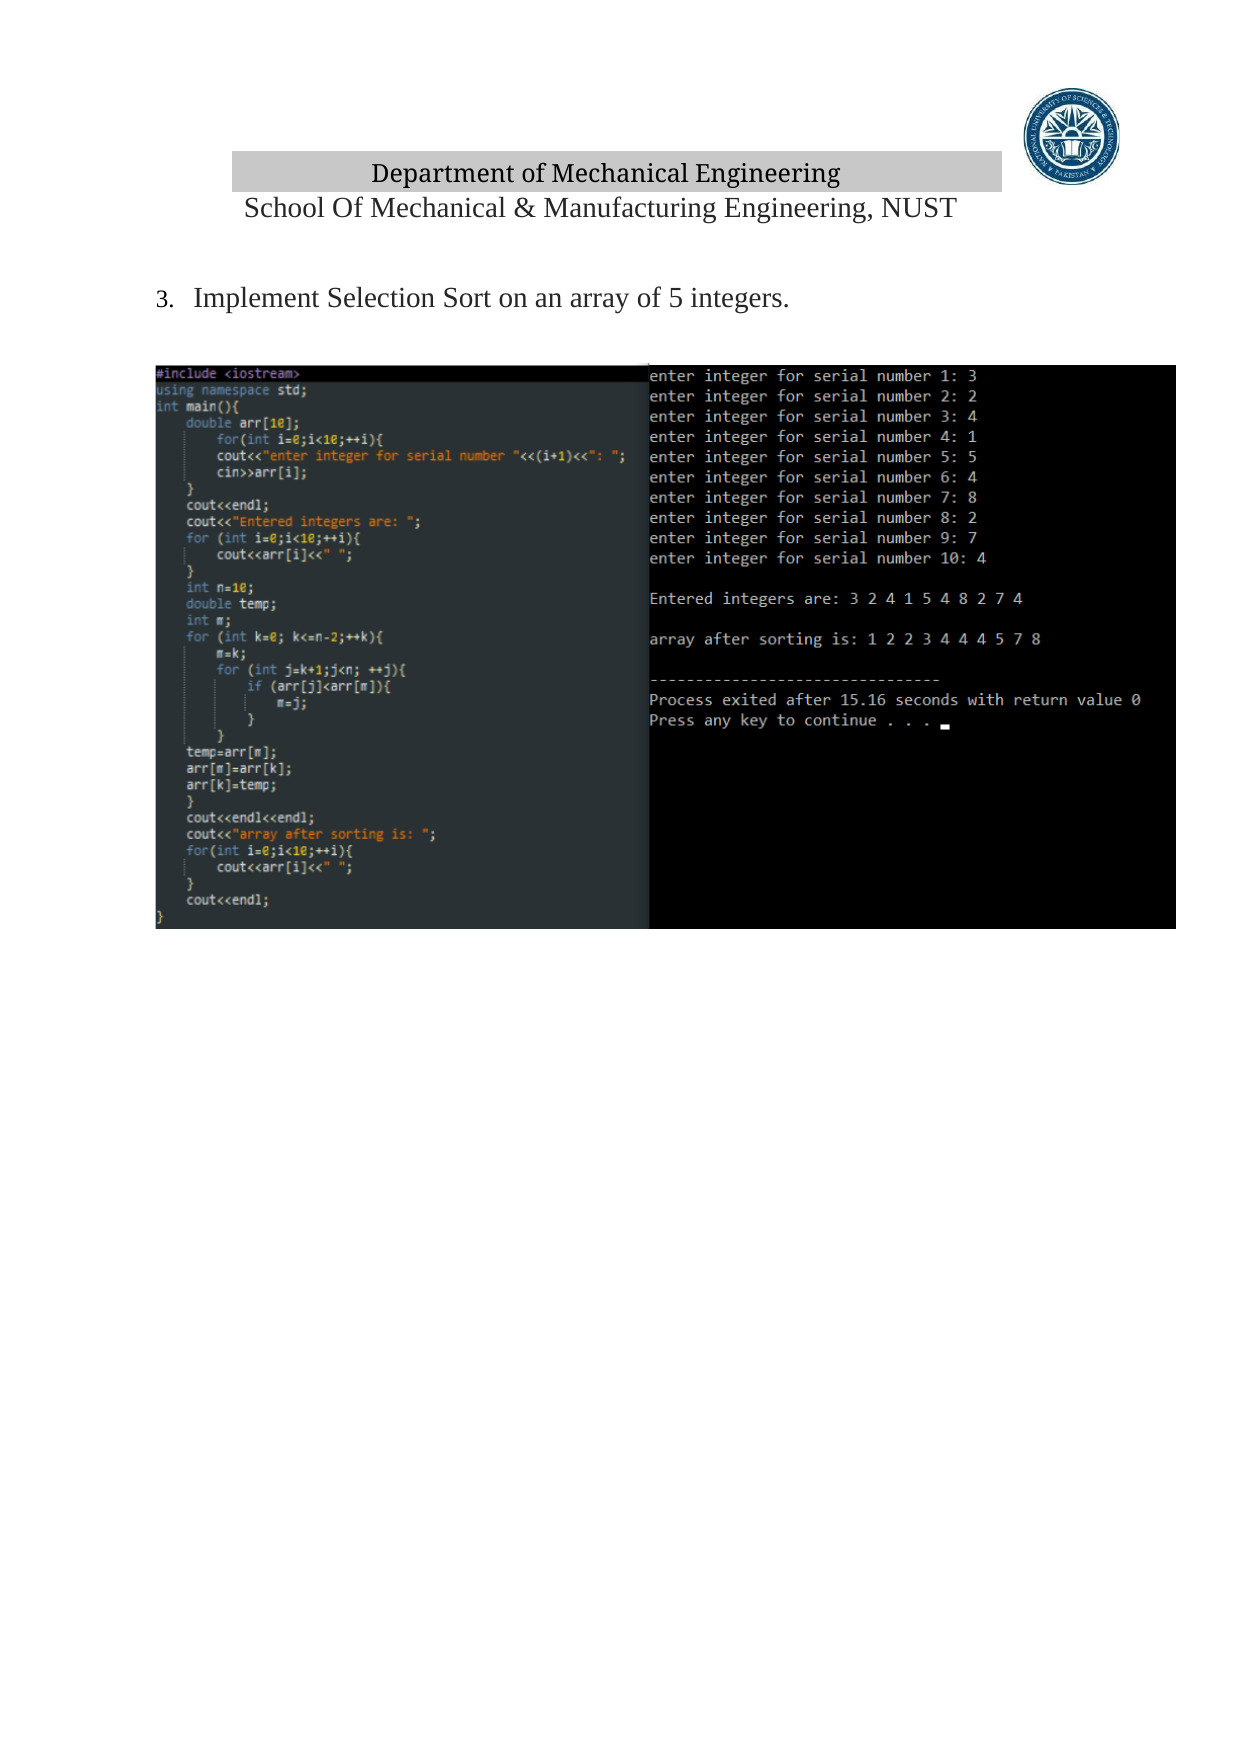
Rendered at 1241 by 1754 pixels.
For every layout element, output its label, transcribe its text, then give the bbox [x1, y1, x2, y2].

list Implement Selection Sort on an array of 5 integers. [156, 280, 1118, 313]
picture [155, 363, 1176, 929]
picture [1023, 88, 1120, 185]
